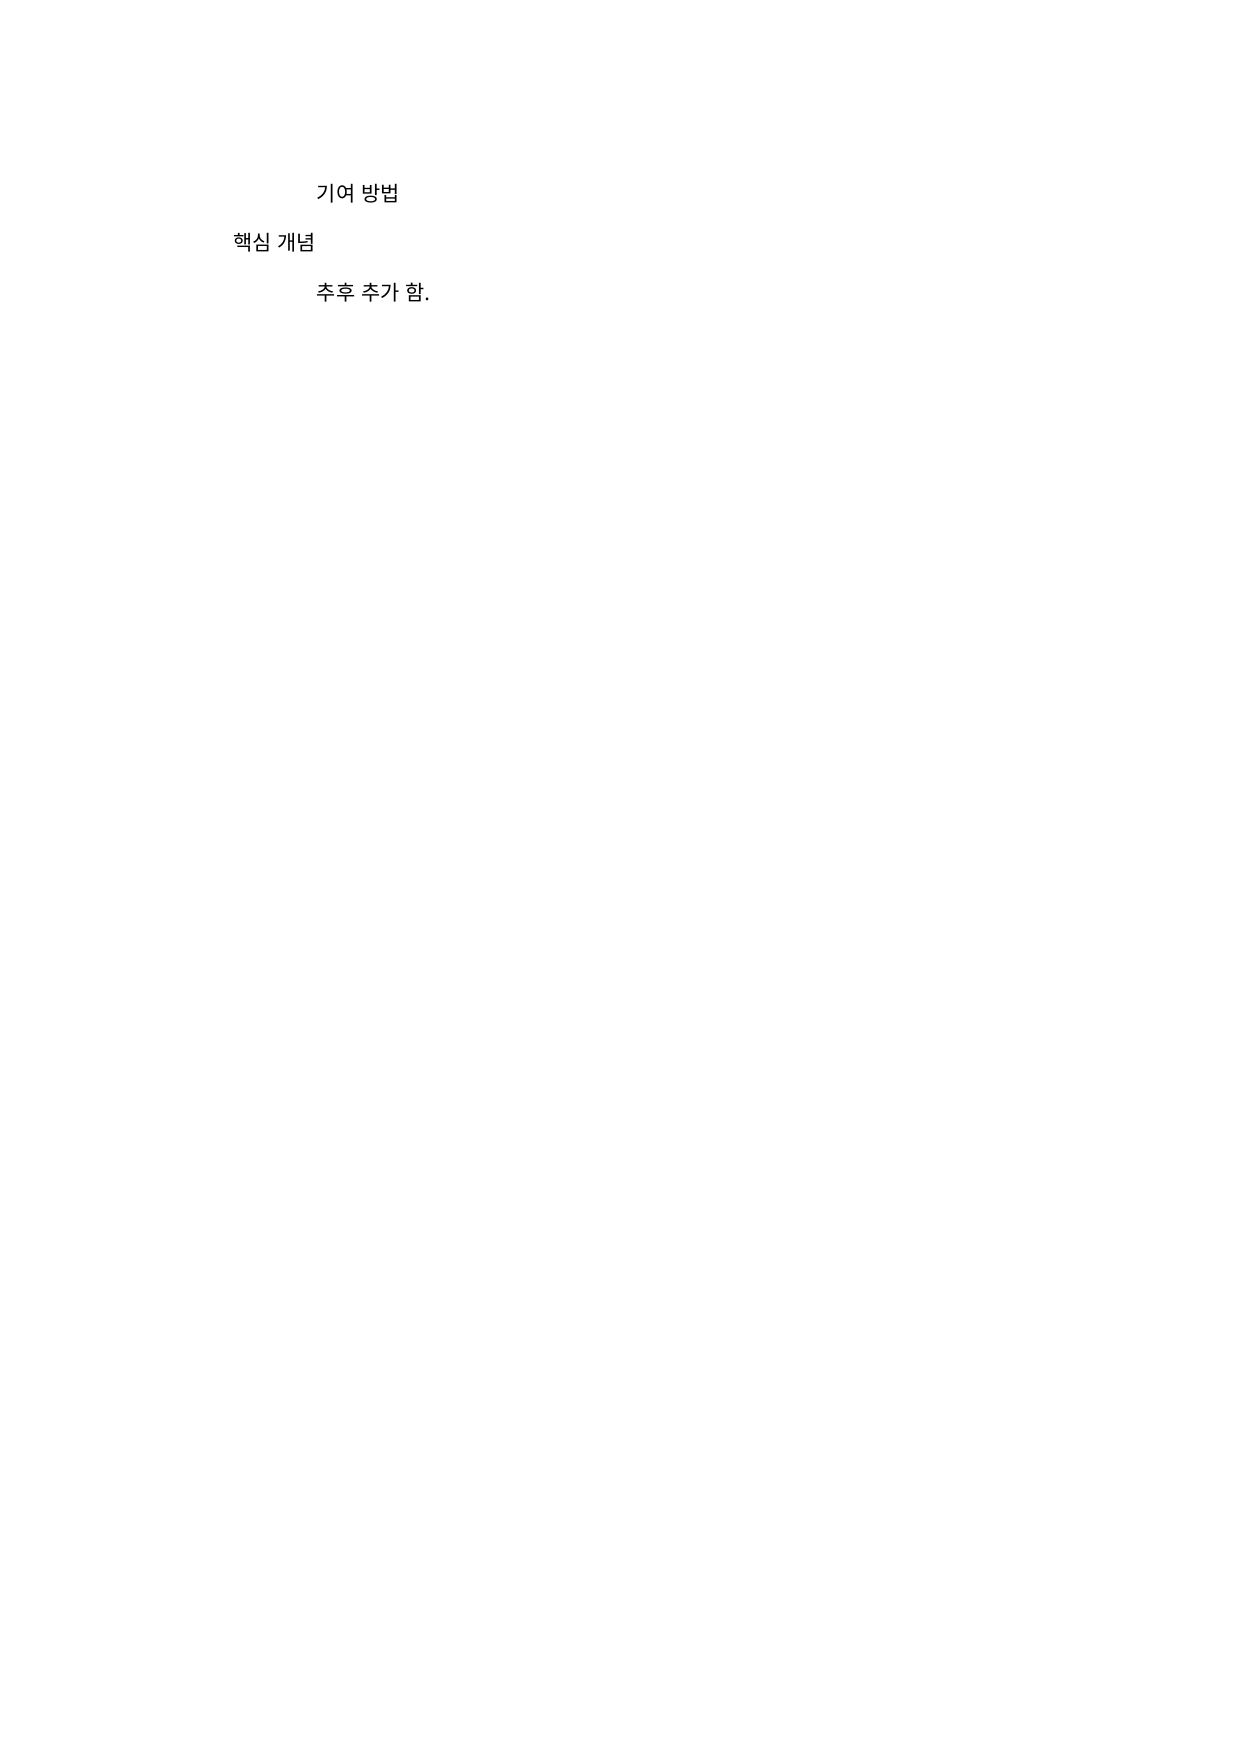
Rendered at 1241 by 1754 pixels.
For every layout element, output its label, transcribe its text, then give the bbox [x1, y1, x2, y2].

text 기여 방법 [150, 177, 1090, 207]
text 핵심 개념 [150, 226, 1090, 257]
text 추후 추가 함. [150, 276, 1090, 306]
